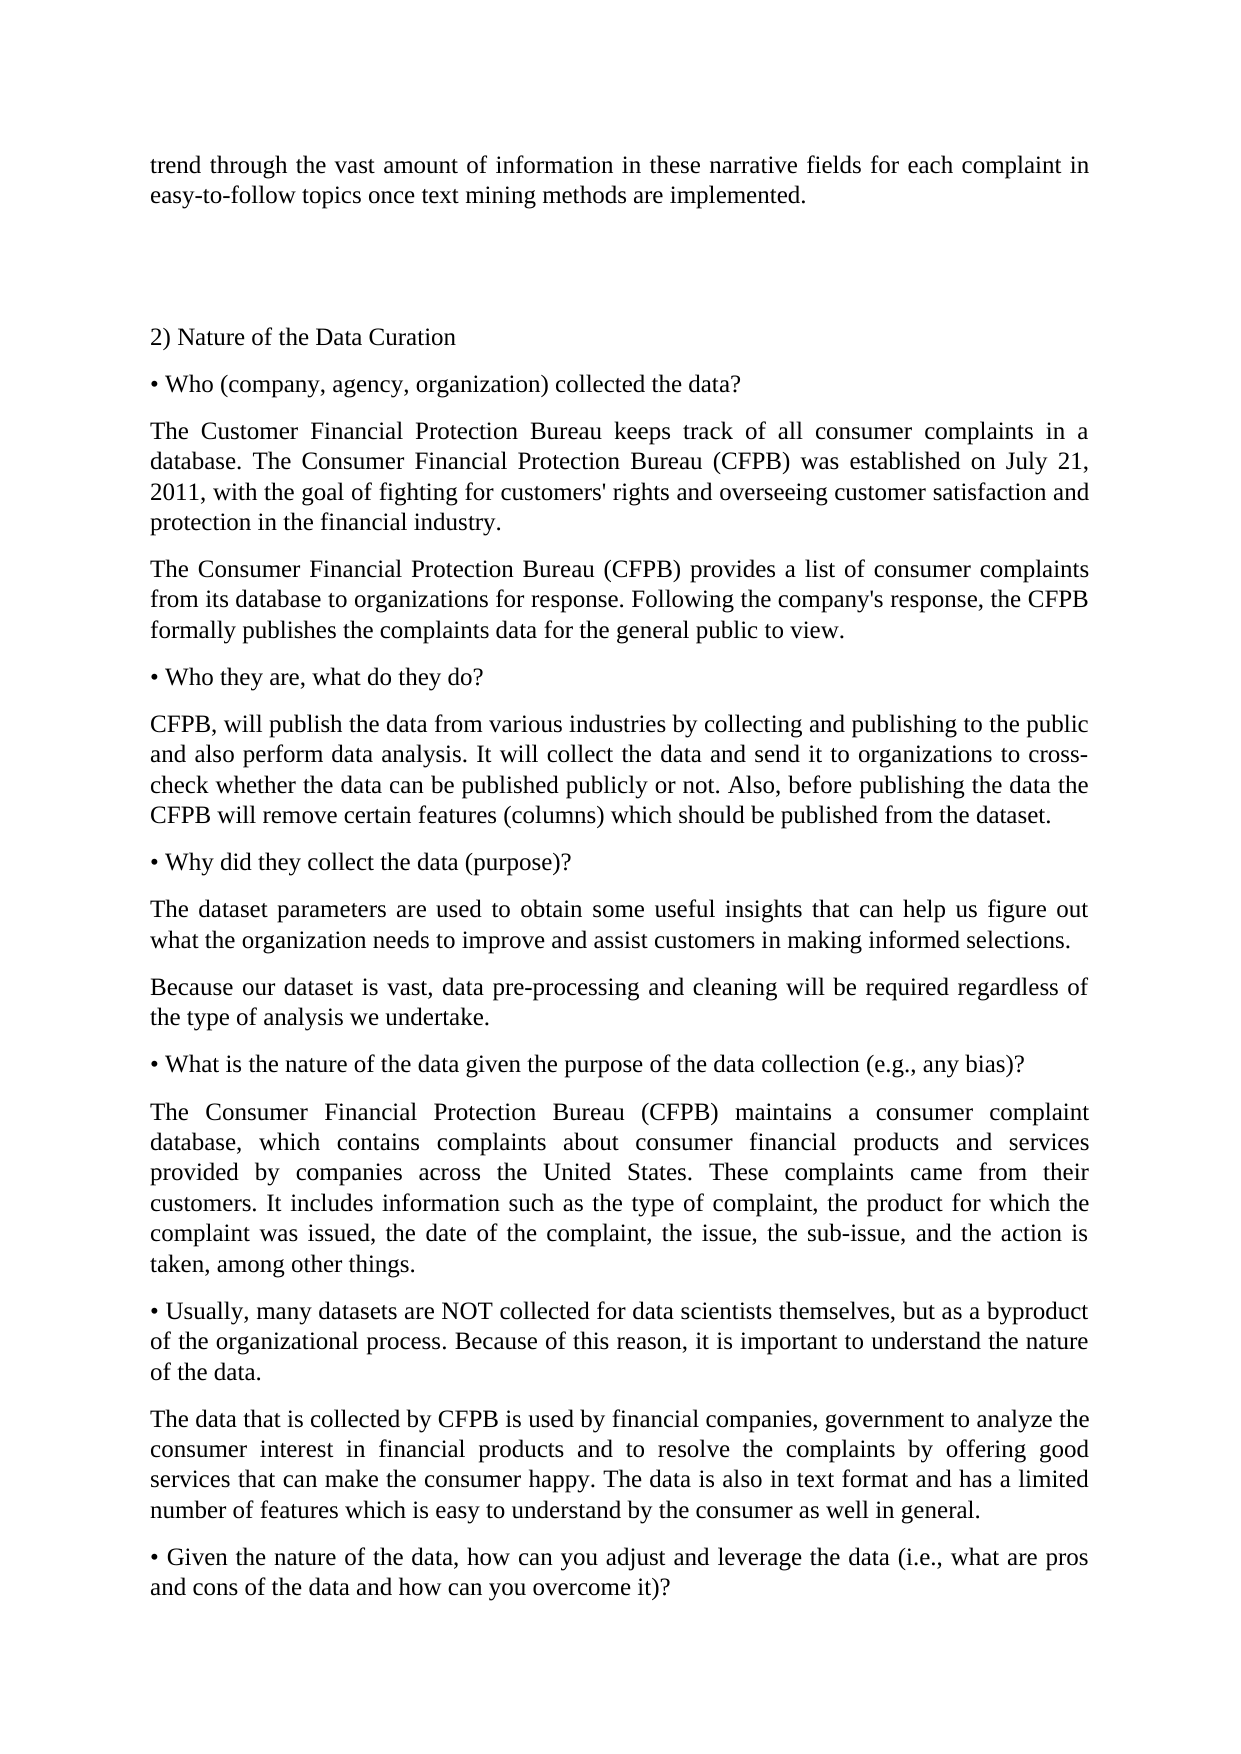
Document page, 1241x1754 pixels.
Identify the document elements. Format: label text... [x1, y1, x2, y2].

text The dataset parameters are used to obtain some useful insights that can help us figure out what the organization needs to improve and assist customers in making informed selections. [150, 894, 1090, 954]
text • Given the nature of the data, how can you adjust and leverage the data (i.e., what are pros and cons of the data and how can you overcome it)? [150, 1542, 1090, 1601]
text • Who they are, what do they do? [150, 662, 1090, 691]
text • Why did they collect the data (purpose)? [150, 847, 1090, 876]
text The data that is collected by CFPB is used by financial companies, government to analyze the consumer interest in financial products and to resolve the complaints by offering good services that can make the consumer happy. The data is also in text format and has a limited number of features which is easy to understand by the consumer as well in general. [150, 1404, 1090, 1524]
text CFPB, will publish the data from various industries by collecting and publishing to the public and also perform data analysis. It will collect the data and send it to organizations to cross-check whether the data can be published publicly or not. Also, before publishing the data the CFPB will remove certain features (columns) which should be published from the dataset. [150, 709, 1090, 829]
text 2) Nature of the Data Curation [150, 322, 1090, 350]
text • Usually, many datasets are NOT collected for data scientists themselves, but as a byproduct of the organizational process. Because of this reason, it is important to understand the nature of the data. [150, 1296, 1090, 1385]
text The Customer Financial Protection Bureau keeps track of all consumer complaints in a database. The Consumer Financial Protection Bureau (CFPB) was established on July 21, 2011, with the goal of fighting for customers' rights and overseeing customer satisfaction and protection in the financial industry. [150, 416, 1090, 536]
text • What is the nature of the data given the purpose of the data collection (e.g., any bias)? [150, 1049, 1090, 1078]
text Because our dataset is vast, data pre-processing and cleaning will be required regardless of the type of analysis we undertake. [150, 972, 1090, 1031]
text The Consumer Financial Protection Bureau (CFPB) maintains a consumer complaint database, which contains complaints about consumer financial products and services provided by companies across the United States. These complaints came from their customers. It includes information such as the type of complaint, the product for which the complaint was issued, the date of the complaint, the issue, the sub-issue, and the action is taken, among other things. [150, 1097, 1090, 1277]
text • Who (company, agency, organization) collected the data? [150, 369, 1090, 397]
text The Consumer Financial Protection Bureau (CFPB) provides a list of consumer complaints from its database to organizations for response. Following the company's response, the CFPB formally publishes the complaints data for the general public to view. [150, 554, 1090, 644]
